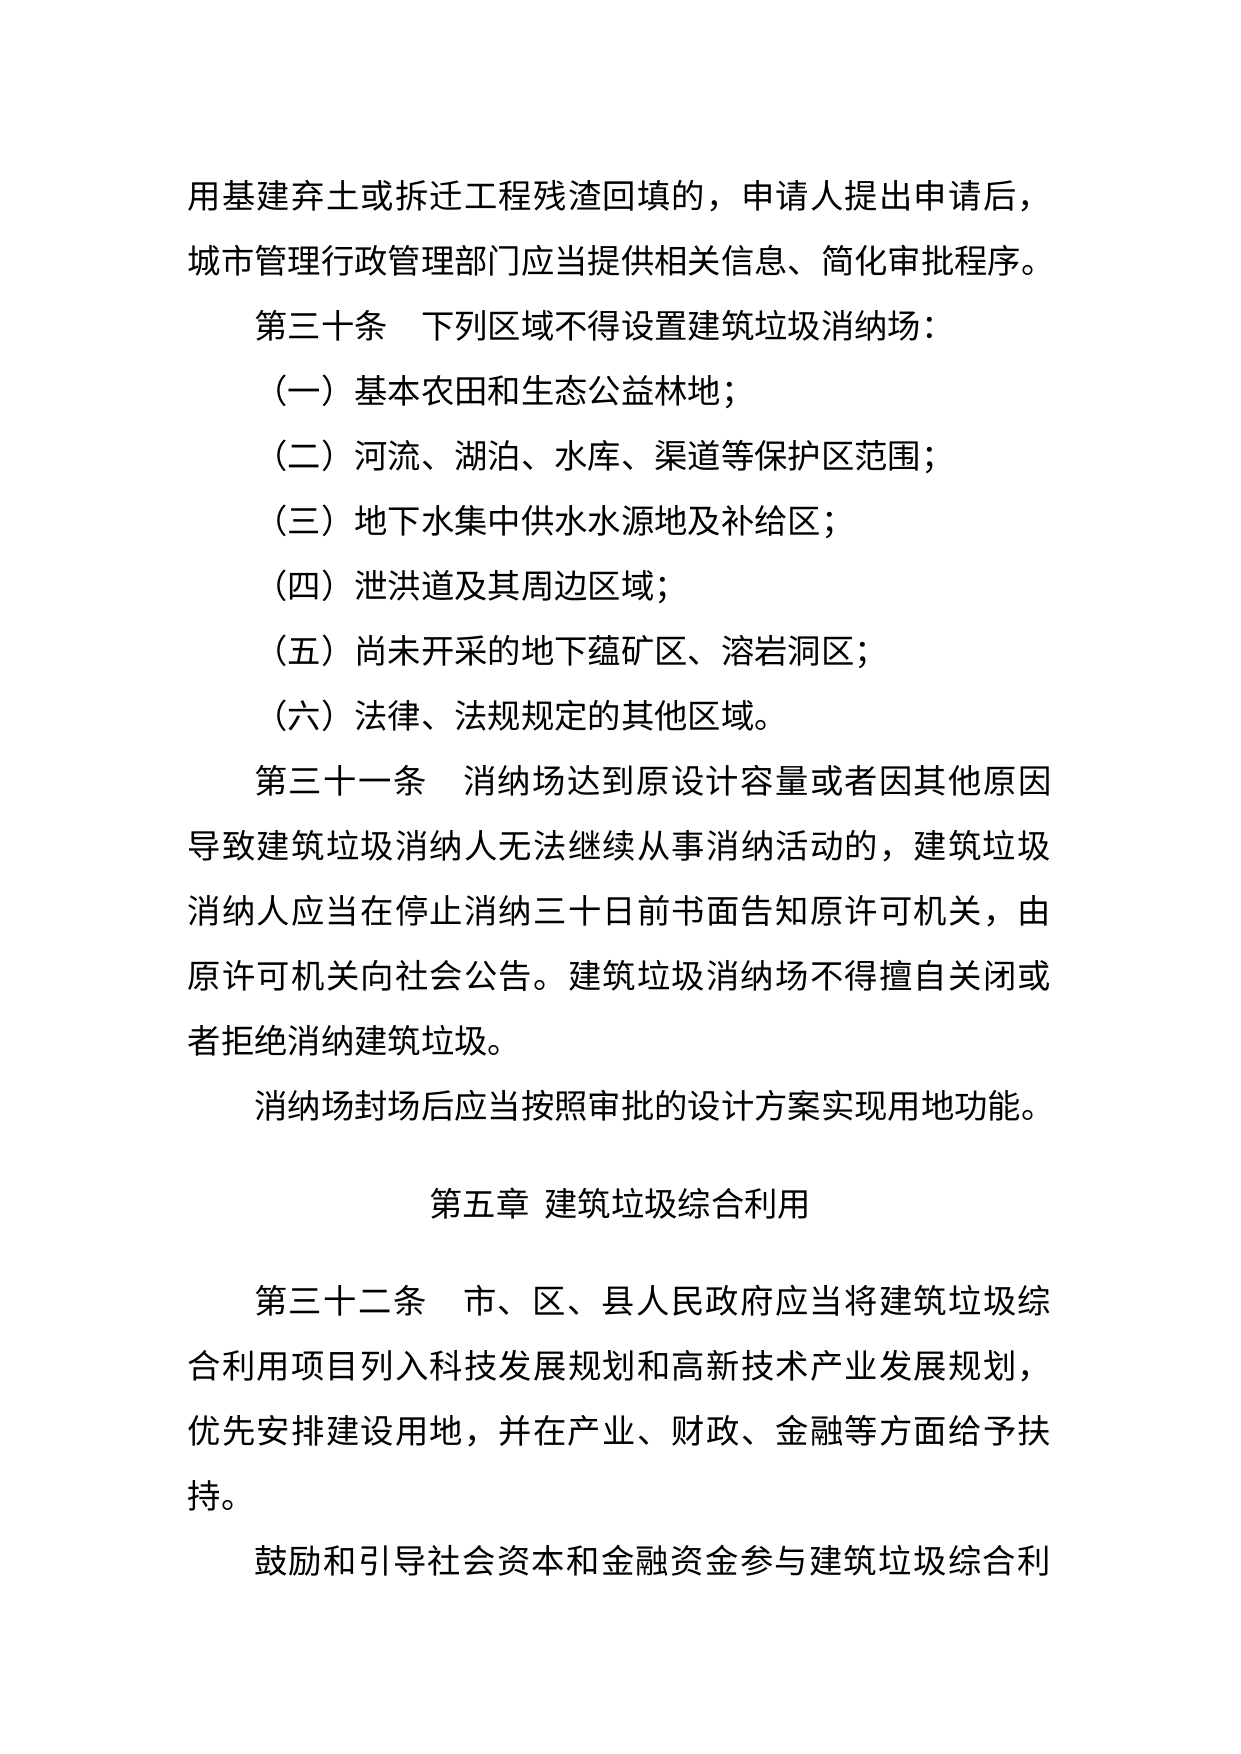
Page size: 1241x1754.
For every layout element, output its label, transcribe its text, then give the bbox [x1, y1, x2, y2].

text （六）法律、法规规定的其他区域。 [187, 682, 1053, 747]
text 第三十二条 市、区、县人民政府应当将建筑垃圾综合利用项目列入科技发展规划和高新技术产业发展规划，优先安排建设用地，并在产业、财政、金融等方面给予扶持。 [187, 1267, 1053, 1527]
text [187, 162, 1053, 292]
text 第三十条 下列区域不得设置建筑垃圾消纳场： [187, 292, 1053, 357]
text （五）尚未开采的地下蕴矿区、溶岩洞区； [187, 617, 1053, 682]
text 第五章 建筑垃圾综合利用 [187, 1169, 1053, 1234]
text 消纳场封场后应当按照审批的设计方案实现用地功能。 [187, 1072, 1053, 1137]
text （四）泄洪道及其周边区域； [187, 552, 1053, 617]
text 第三十一条 消纳场达到原设计容量或者因其他原因导致建筑垃圾消纳人无法继续从事消纳活动的，建筑垃圾消纳人应当在停止消纳三十日前书面告知原许可机关，由原许可机关向社会公告。建筑垃圾消纳场不得擅自关闭或者拒绝消纳建筑垃圾。 [187, 747, 1053, 1072]
text （二）河流、湖泊、水库、渠道等保护区范围； [187, 422, 1053, 487]
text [187, 1527, 1053, 1592]
text （一）基本农田和生态公益林地； [187, 357, 1053, 422]
text （三）地下水集中供水水源地及补给区； [187, 487, 1053, 552]
